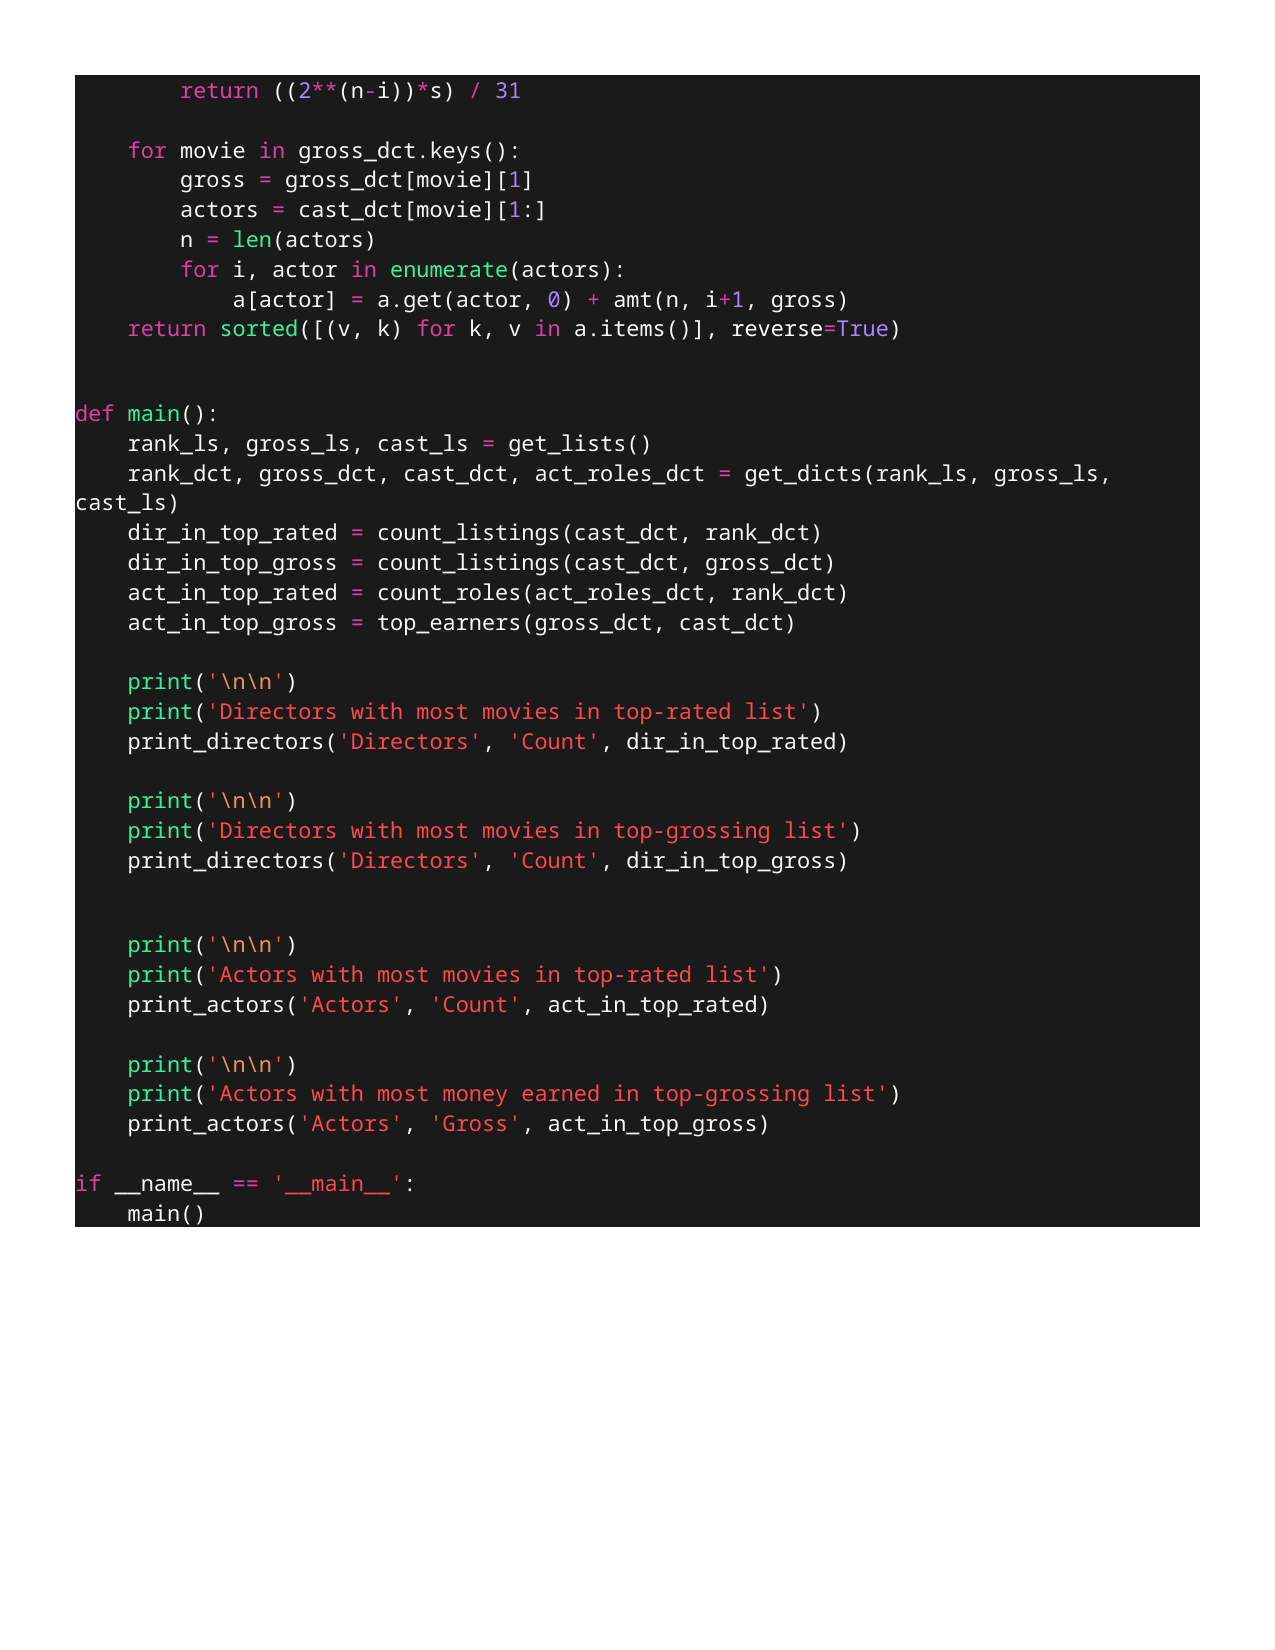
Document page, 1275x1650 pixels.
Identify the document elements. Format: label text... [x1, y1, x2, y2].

text n = len(actors) [75, 224, 1200, 254]
text return sorted([(v, k) for k, v in a.items()], reverse=True) [75, 313, 1200, 343]
text print('\n\n') [75, 666, 1200, 696]
text print_actors('Actors', 'Count', act_in_top_rated) [75, 989, 1200, 1019]
text actors = cast_dct[movie][1:] [75, 194, 1200, 224]
text act_in_top_rated = count_roles(act_roles_dct, rank_dct) [75, 577, 1200, 606]
text print_actors('Actors', 'Gross', act_in_top_gross) [75, 1108, 1200, 1138]
text main() [75, 1197, 1200, 1227]
text print('\n\n') [75, 1048, 1200, 1078]
text for i, actor in enumerate(actors): [75, 254, 1200, 283]
text print_directors('Directors', 'Count', dir_in_top_gross) [75, 845, 1200, 874]
text print_directors('Directors', 'Count', dir_in_top_rated) [75, 726, 1200, 755]
text def main(): [75, 398, 1200, 428]
text dir_in_top_rated = count_listings(cast_dct, rank_dct) [75, 517, 1200, 547]
text print('Directors with most movies in top-rated list') [75, 696, 1200, 726]
text rank_dct, gross_dct, cast_dct, act_roles_dct = get_dicts(rank_ls, gross_ls, cast_ls) [75, 457, 1200, 517]
text if __name__ == '__main__': [75, 1168, 1200, 1197]
text print('\n\n') [75, 929, 1200, 959]
text print('\n\n') [75, 785, 1200, 815]
text return ((2**(n-i))*s) / 31 [75, 75, 1200, 105]
text a[actor] = a.get(actor, 0) + amt(n, i+1, gross) [75, 283, 1200, 313]
text dir_in_top_gross = count_listings(cast_dct, gross_dct) [75, 547, 1200, 577]
text act_in_top_gross = top_earners(gross_dct, cast_dct) [75, 606, 1200, 636]
text gross = gross_dct[movie][1] [75, 164, 1200, 194]
text print('Actors with most movies in top-rated list') [75, 959, 1200, 989]
text print('Actors with most money earned in top-grossing list') [75, 1078, 1200, 1108]
text print('Directors with most movies in top-grossing list') [75, 815, 1200, 845]
text for movie in gross_dct.keys(): [75, 134, 1200, 164]
text rank_ls, gross_ls, cast_ls = get_lists() [75, 428, 1200, 457]
